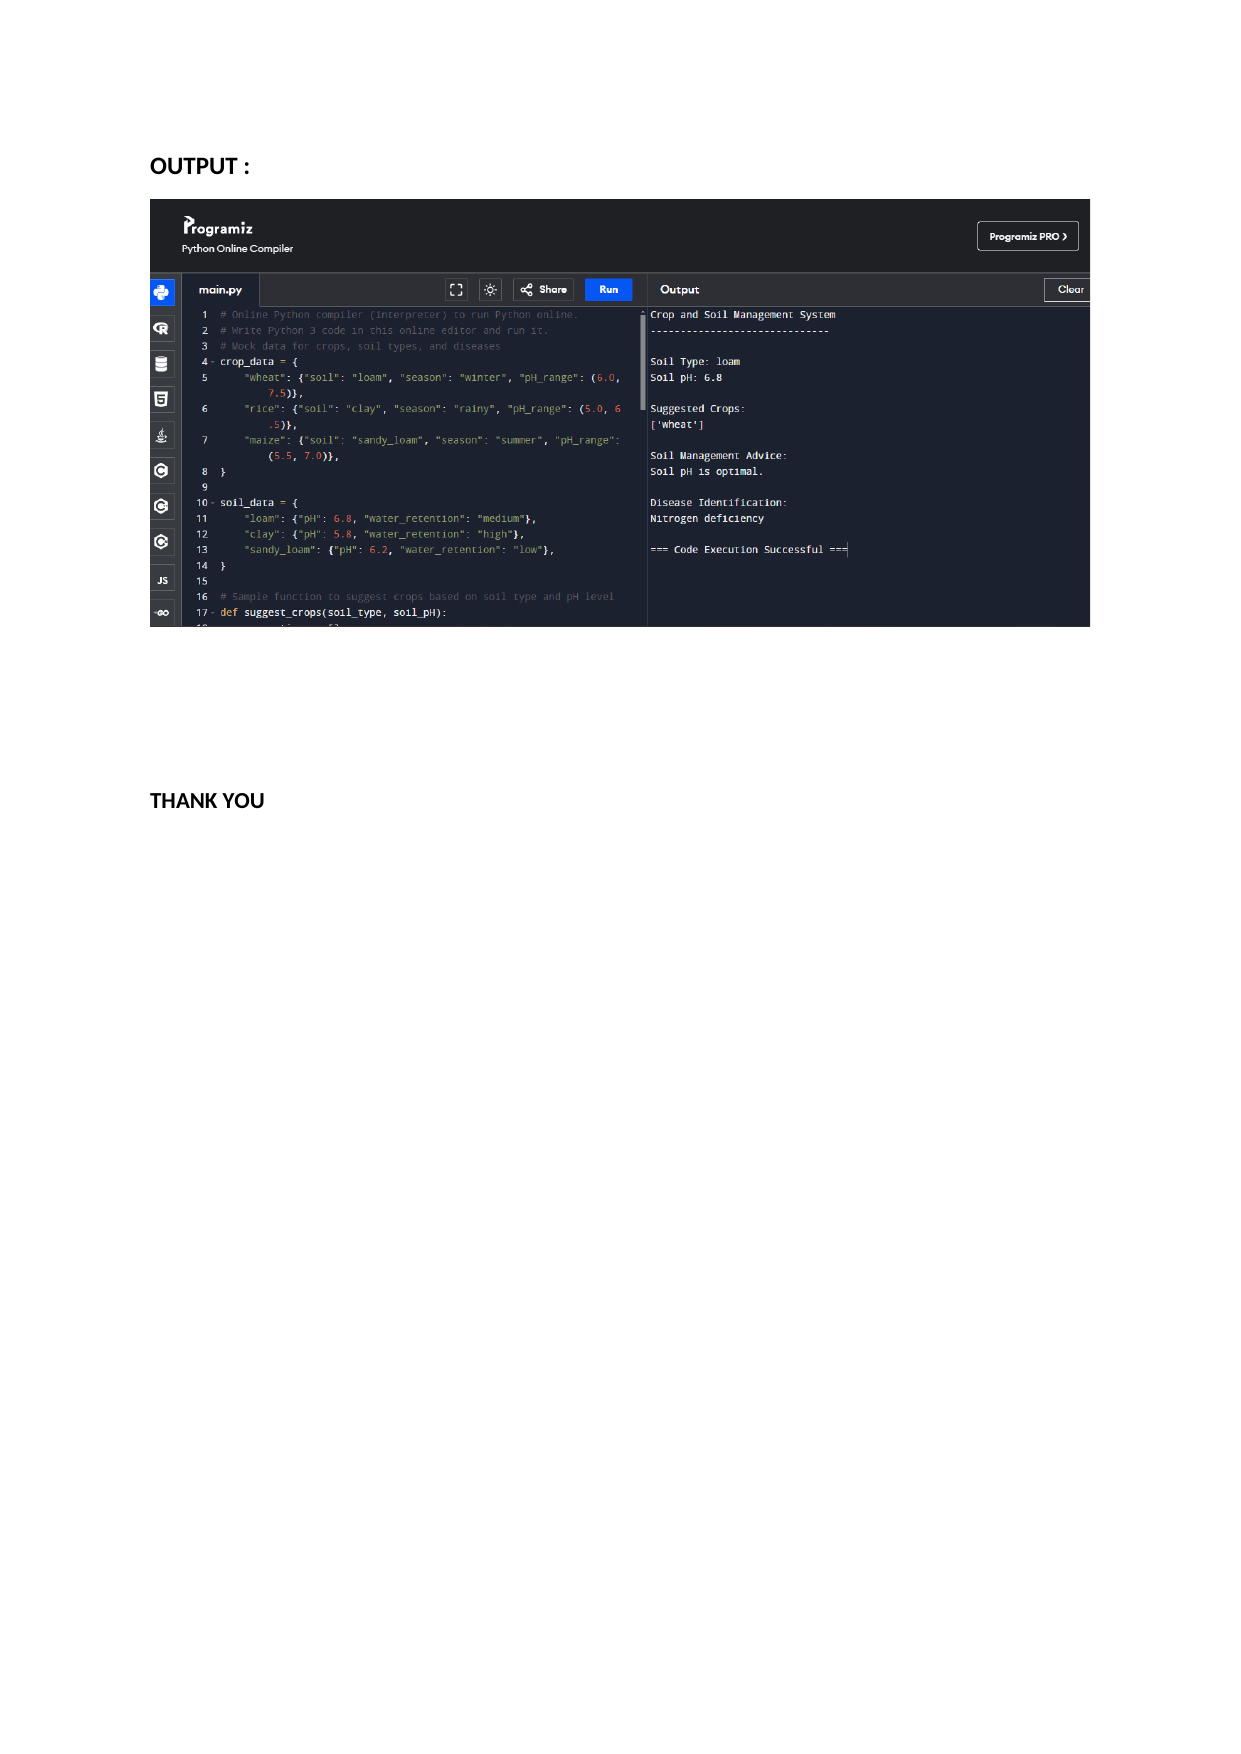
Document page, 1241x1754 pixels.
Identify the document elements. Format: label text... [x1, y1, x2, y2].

picture [150, 199, 1091, 627]
text THANK YOU [150, 786, 1090, 814]
text OUTPUT : [150, 150, 1090, 181]
